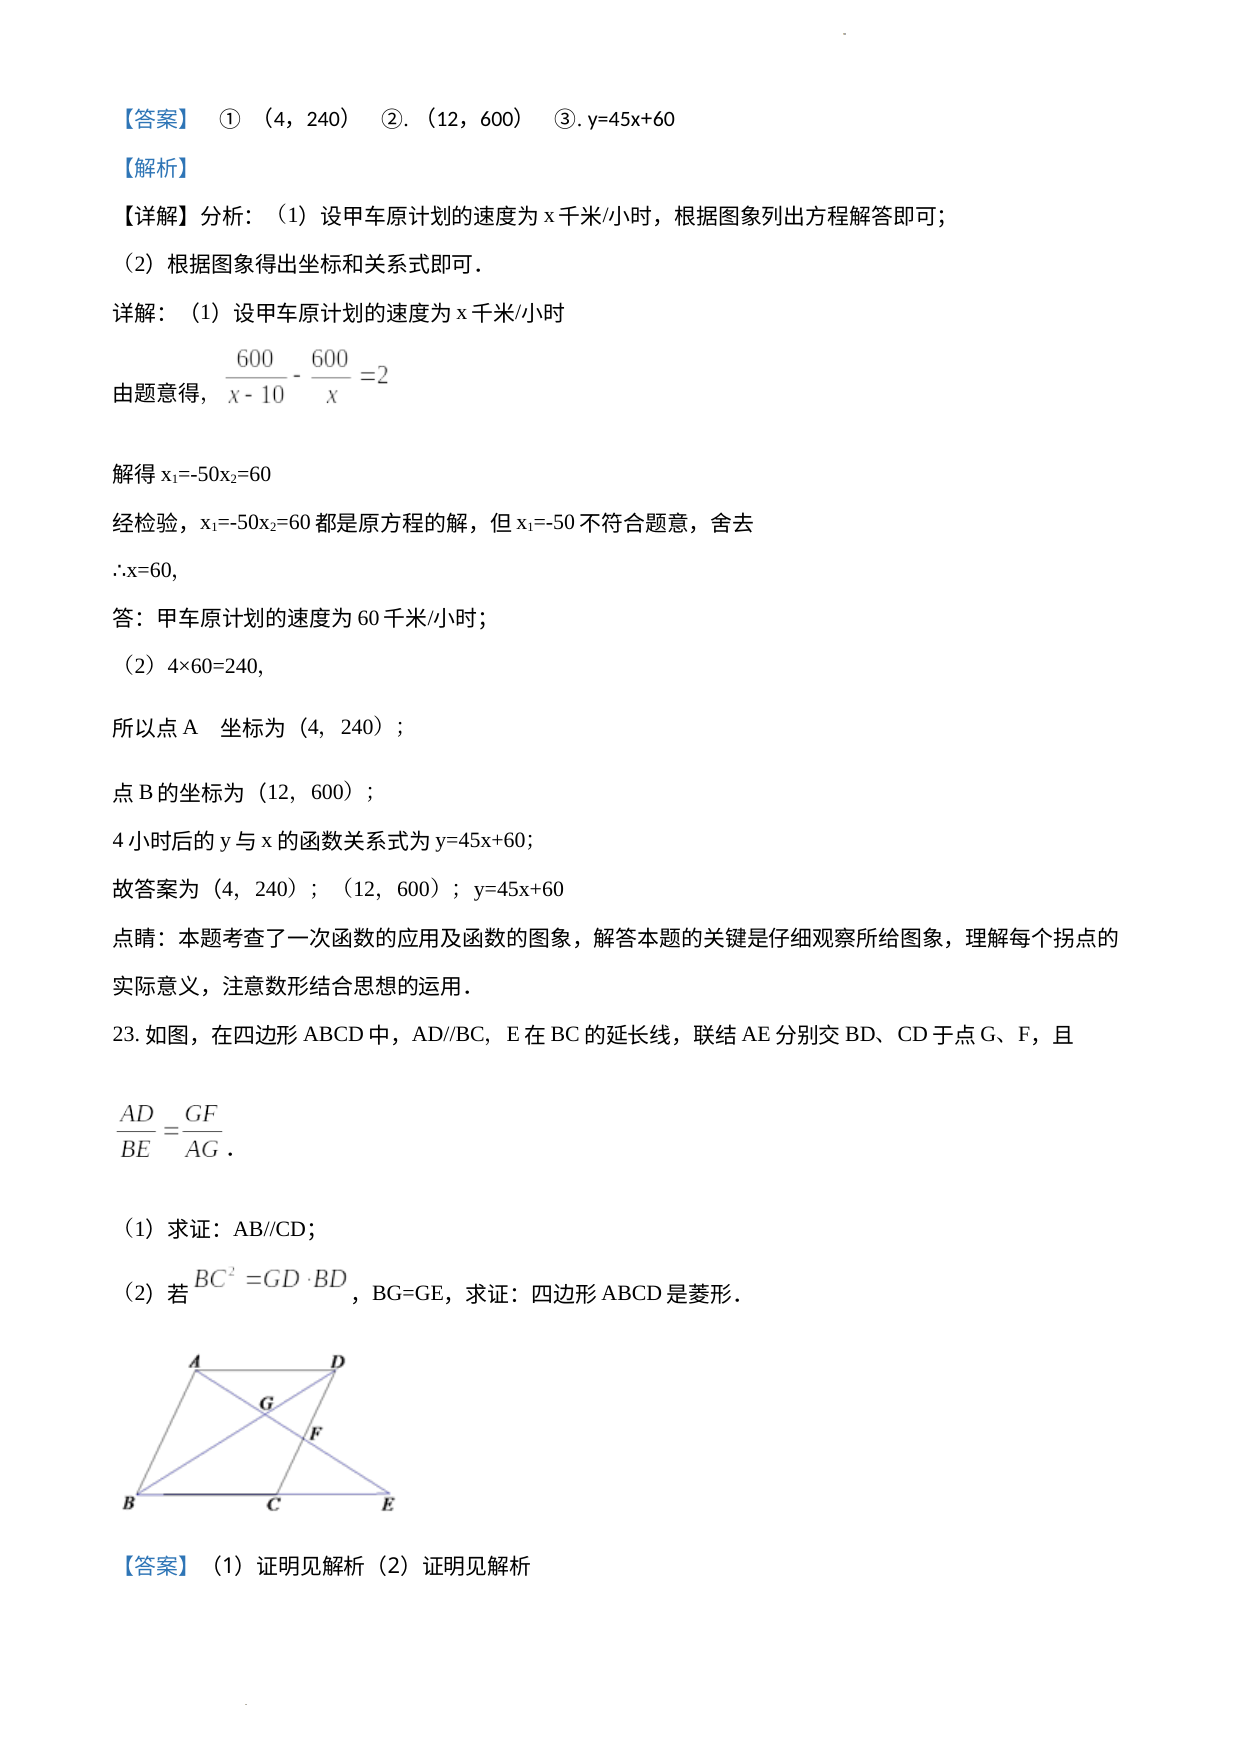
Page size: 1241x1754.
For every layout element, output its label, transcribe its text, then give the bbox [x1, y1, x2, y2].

text 【解析】 [112, 150, 1128, 183]
text （2）根据图象得出坐标和关系式即可． [112, 247, 1128, 279]
text （2）4×60=240， [112, 649, 1128, 682]
text （2）若，BG=GE，求证：四边形ABCD是菱形． [112, 1260, 1128, 1325]
text 解得x1=-50x2=60 [112, 457, 1128, 489]
text 【答案】（1）证明见解析（2）证明见解析 [112, 1549, 1128, 1581]
text 【答案】 ① （4，240） ②. （12，600） ③. y=45x+60 [112, 102, 1128, 134]
text 由题意得， [112, 343, 1128, 441]
text （1）求证：AB//CD； [112, 1212, 1128, 1244]
text ∴x=60， [112, 553, 1128, 586]
text 4小时后的y与x 的函数关系式为y=45x+60； [112, 823, 1128, 856]
text 点B的坐标为（12，600）； [112, 775, 1128, 808]
text 答：甲车原计划的速度为60千米/小时； [112, 601, 1128, 633]
text 详解：（1）设甲车原计划的速度为x千米/小时 [112, 295, 1128, 328]
text 点睛：本题考查了一次函数的应用及函数的图象，解答本题的关键是仔细观察所给图象，理解每个拐点的实际意义，注意数形结合思想的运用． [112, 920, 1128, 1001]
text 【详解】分析：（1）设甲车原计划的速度为x千米/小时，根据图象列出方程解答即可； [112, 198, 1128, 231]
text 经检验，x1=-50x2=60都是原方程的解，但x1=-50不符合题意，舍去 [112, 505, 1128, 538]
text 23. 如图，在四边形ABCD中，AD//BC，E在BC的延长线，联结AE分别交BD、CD于点G、F，且． [112, 1017, 1128, 1196]
text 所以点A坐标为（4，240）； [112, 694, 1128, 759]
text 故答案为（4，240）；（12，600）；y=45x+60 [112, 872, 1128, 904]
picture [112, 1347, 411, 1530]
